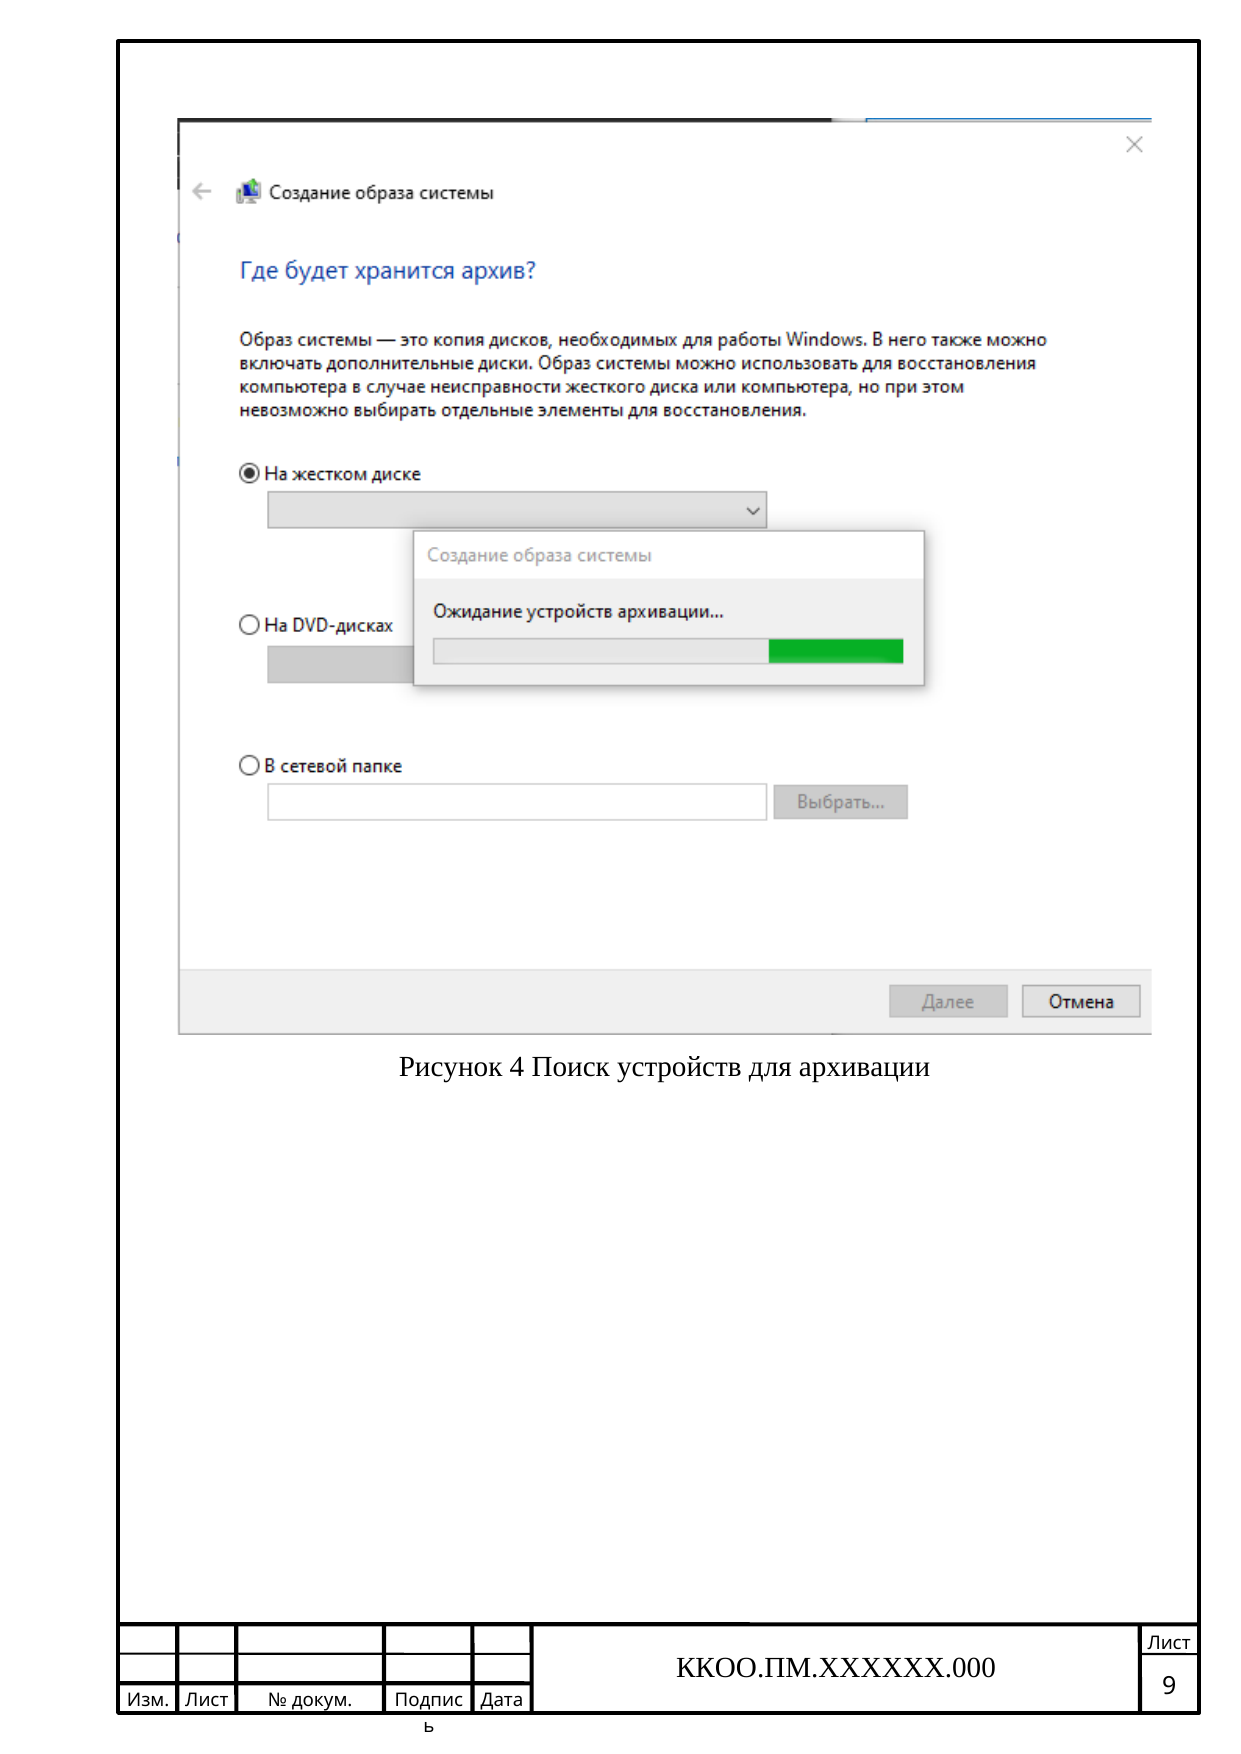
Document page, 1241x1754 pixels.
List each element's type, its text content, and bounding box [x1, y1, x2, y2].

text Рисунок 4 Поиск устройств для архивации [177, 1049, 1152, 1082]
picture [177, 118, 1152, 1035]
